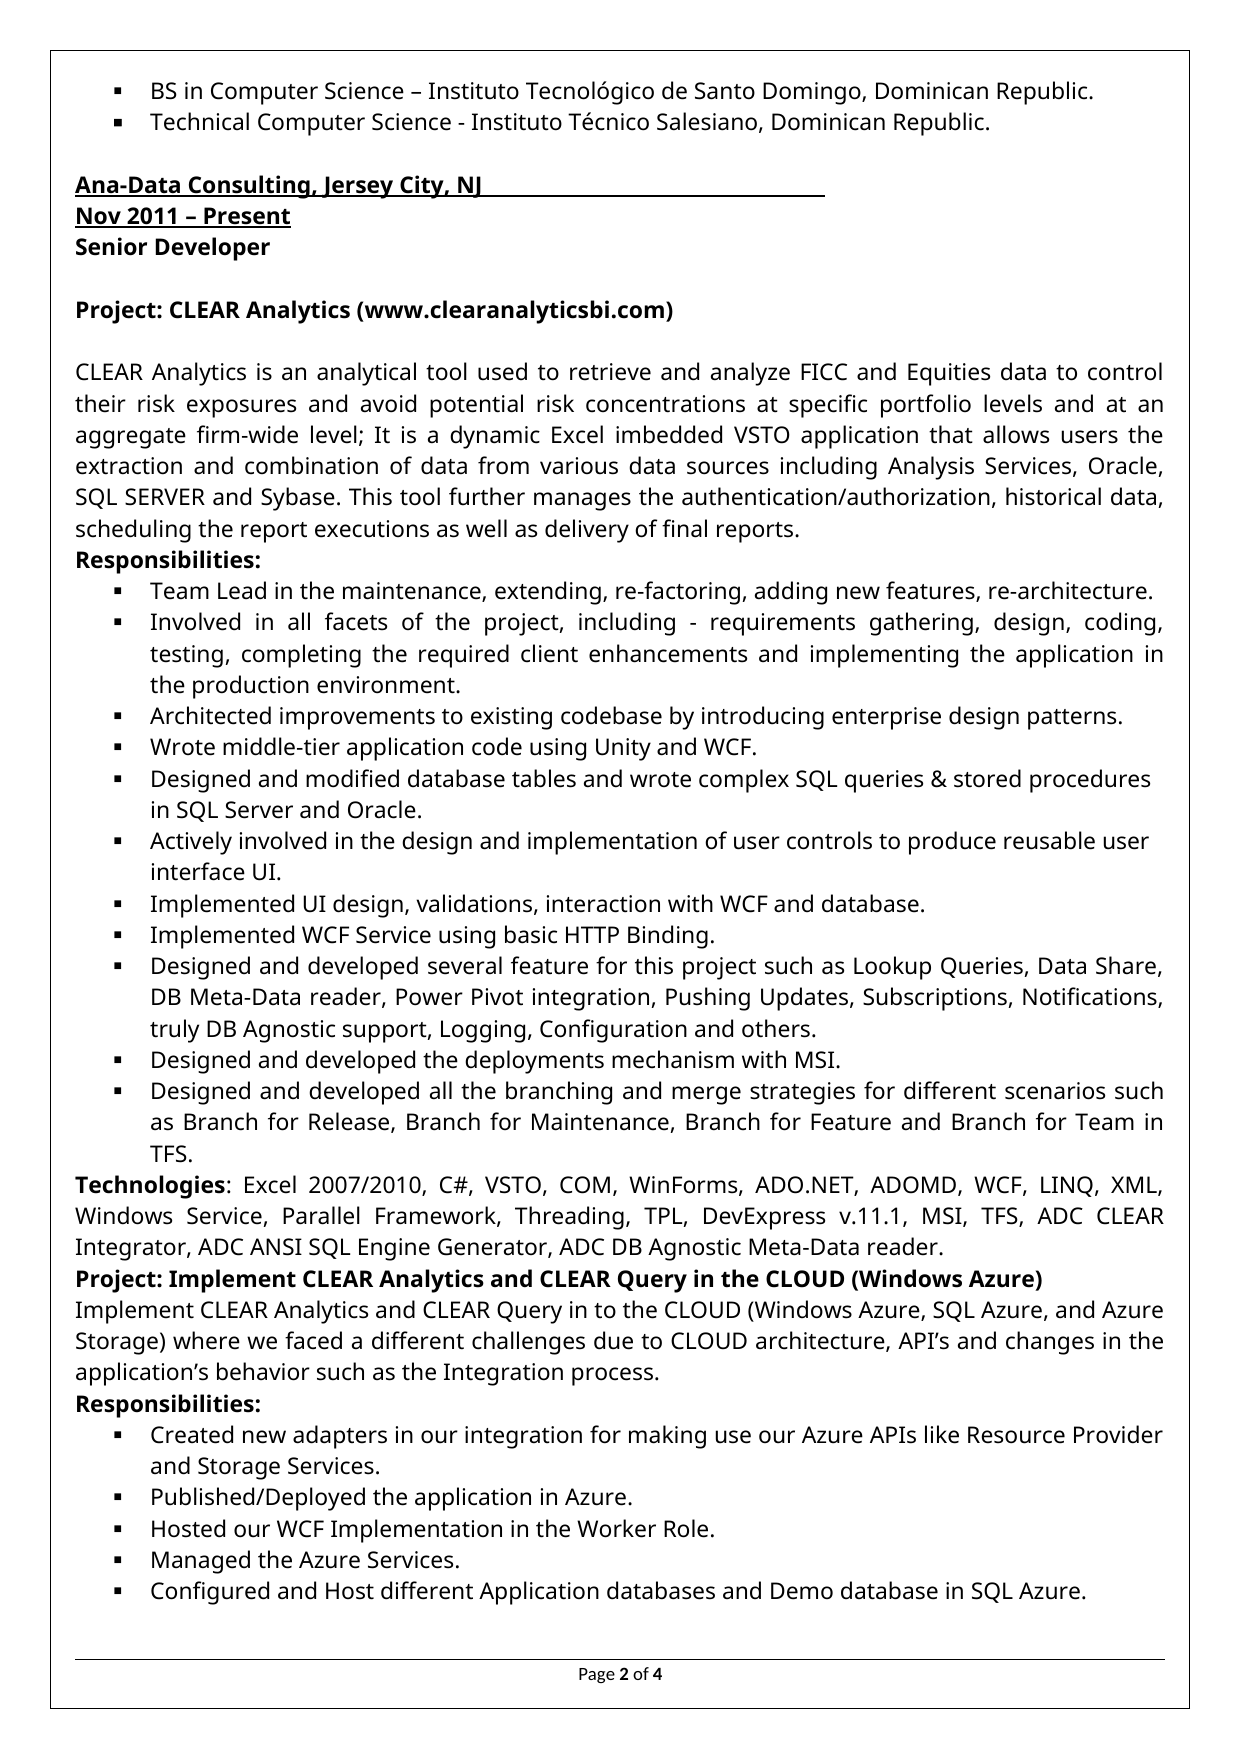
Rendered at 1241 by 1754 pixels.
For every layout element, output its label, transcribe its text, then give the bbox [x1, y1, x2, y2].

text Responsibilities: [75, 544, 1165, 575]
list Team Lead in the maintenance, extending, re-factoring, adding new features, re-architecture. [112, 575, 1165, 606]
list Designed and developed all the branching and merge strategies for different scenarios such as Branch for Release, Branch for Maintenance, Branch for Feature and Branch for Team in TFS. [112, 1075, 1165, 1169]
list Published/Deployed the application in Azure. [112, 1481, 1165, 1512]
list Hosted our WCF Implementation in the Worker Role. [112, 1512, 1165, 1544]
text Project: Implement CLEAR Analytics and CLEAR Query in the CLOUD (Windows Azure) [75, 1262, 1165, 1294]
list Managed the Azure Services. [112, 1544, 1165, 1575]
subtitle Ana-Data Consulting, Jersey City, NJ Nov 2011 – Present [75, 169, 1165, 231]
text Responsibilities: [75, 1387, 1165, 1419]
text CLEAR Analytics is an analytical tool used to retrieve and analyze FICC and Equities data to control their risk exposures and avoid potential risk concentrations at specific portfolio levels and at an aggregate firm-wide level; It is a dynamic Excel imbedded VSTO application that allows users the extraction and combination of data from various data sources including Analysis Services, Oracle, SQL SERVER and Sybase. This tool further manages the authentication/authorization, historical data, scheduling the report executions as well as delivery of final reports. [75, 356, 1165, 544]
list Implemented UI design, validations, interaction with WCF and database. [112, 887, 1165, 919]
text Implement CLEAR Analytics and CLEAR Query in to the CLOUD (Windows Azure, SQL Azure, and Azure Storage) where we faced a different challenges due to CLOUD architecture, API’s and changes in the application’s behavior such as the Integration process. [75, 1294, 1165, 1387]
list Designed and developed several feature for this project such as Lookup Queries, Data Share, DB Meta-Data reader, Power Pivot integration, Pushing Updates, Subscriptions, Notifications, truly DB Agnostic support, Logging, Configuration and others. [112, 950, 1165, 1044]
list Architected improvements to existing codebase by introducing enterprise design patterns. [112, 700, 1165, 731]
list Actively involved in the design and implementation of user controls to produce reusable user interface UI. [112, 825, 1165, 887]
list Implemented WCF Service using basic HTTP Binding. [112, 919, 1165, 950]
list Designed and modified database tables and wrote complex SQL queries & stored procedures in SQL Server and Oracle. [112, 762, 1165, 825]
list Technical Computer Science - Instituto Técnico Salesiano, Dominican Republic. [112, 106, 1165, 137]
list Designed and developed the deployments mechanism with MSI. [112, 1044, 1165, 1075]
list Involved in all facets of the project, including - requirements gathering, design, coding, testing, completing the required client enhancements and implementing the application in the production environment. [112, 606, 1165, 700]
list Wrote middle-tier application code using Unity and WCF. [112, 731, 1165, 762]
list Created new adapters in our integration for making use our Azure APIs like Resource Provider and Storage Services. [112, 1419, 1165, 1481]
list Configured and Host different Application databases and Demo database in SQL Azure. [112, 1575, 1165, 1606]
text Technologies: Excel 2007/2010, C#, VSTO, COM, WinForms, ADO.NET, ADOMD, WCF, LINQ, XML, Windows Service, Parallel Framework, Threading, TPL, DevExpress v.11.1, MSI, TFS, ADC CLEAR Integrator, ADC ANSI SQL Engine Generator, ADC DB Agnostic Meta-Data reader. [75, 1169, 1165, 1262]
list BS in Computer Science – Instituto Tecnológico de Santo Domingo, Dominican Republic. [112, 75, 1165, 106]
text Project: CLEAR Analytics (www.clearanalyticsbi.com) [75, 294, 1165, 356]
subtitle Senior Developer [75, 231, 1165, 262]
